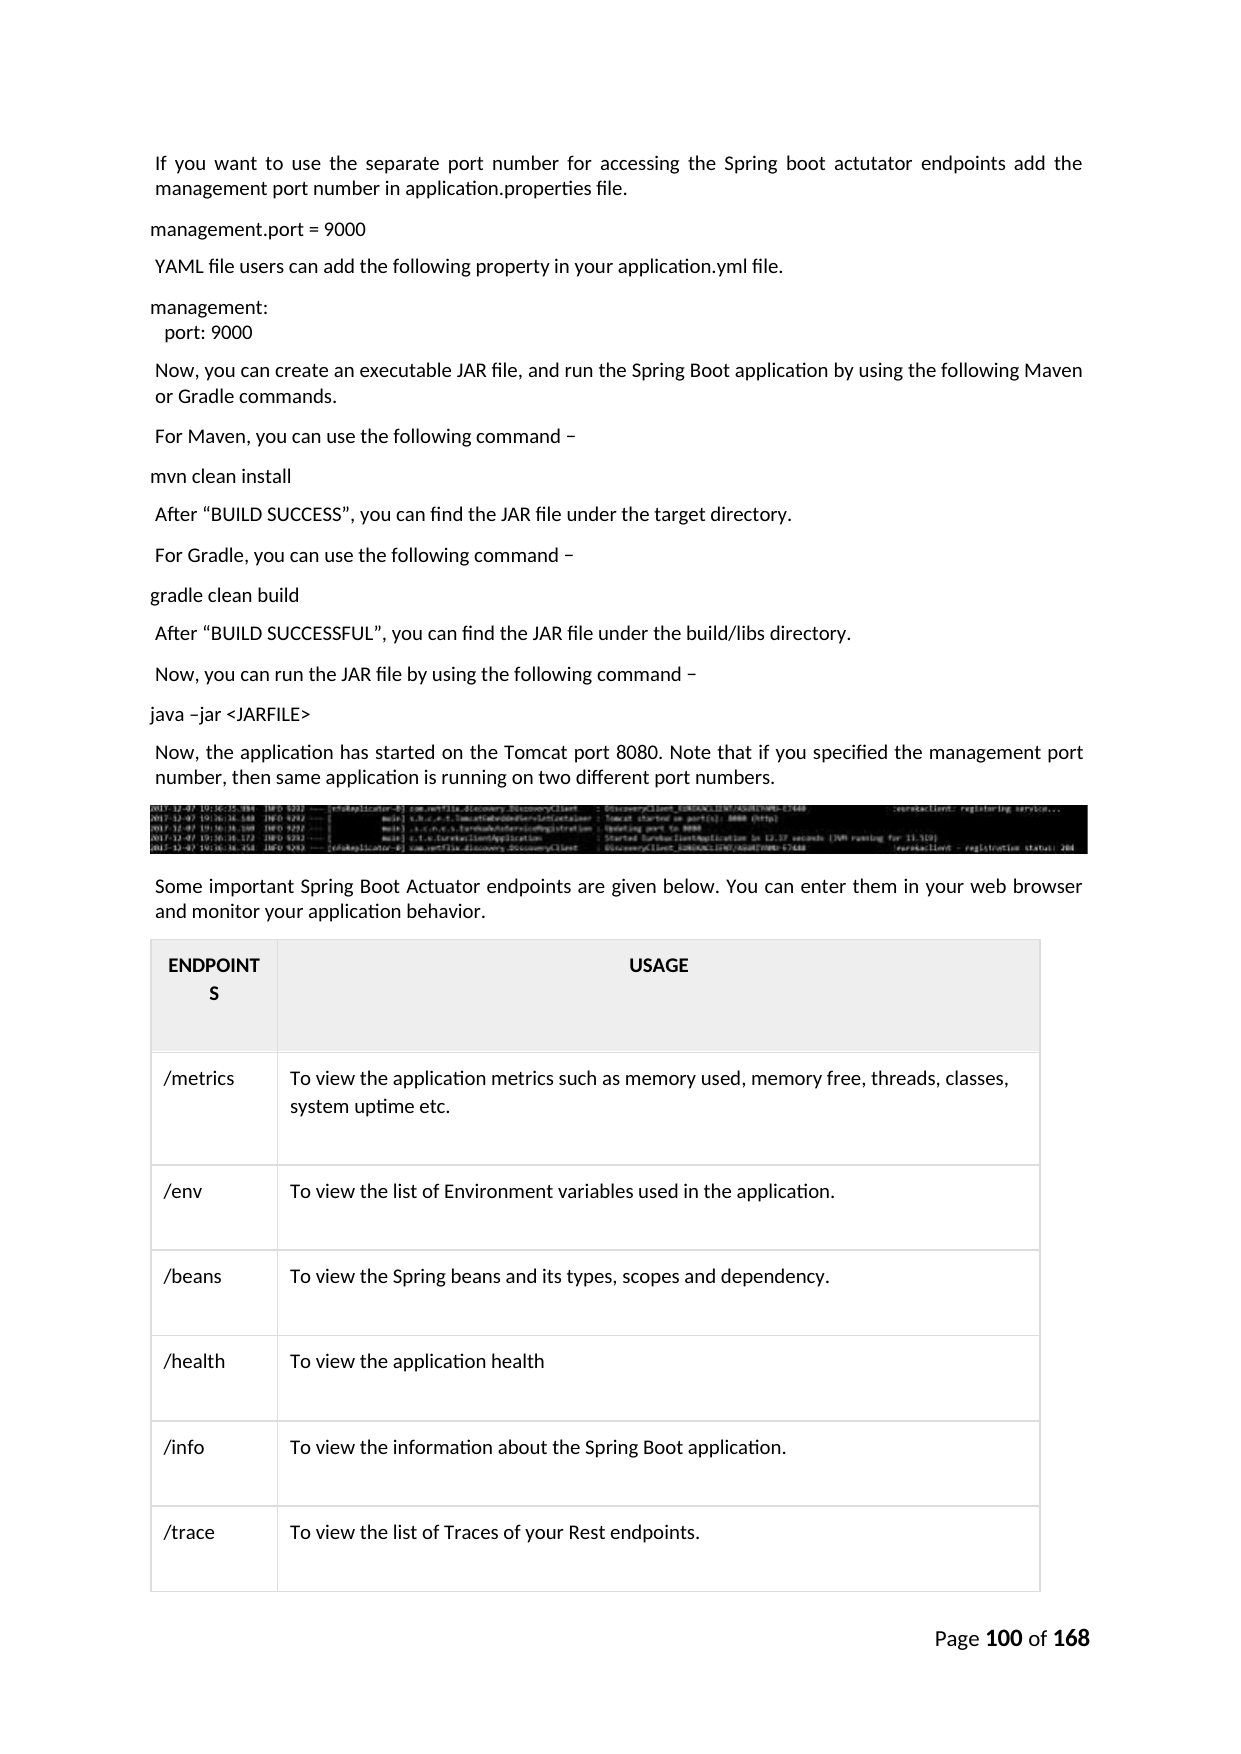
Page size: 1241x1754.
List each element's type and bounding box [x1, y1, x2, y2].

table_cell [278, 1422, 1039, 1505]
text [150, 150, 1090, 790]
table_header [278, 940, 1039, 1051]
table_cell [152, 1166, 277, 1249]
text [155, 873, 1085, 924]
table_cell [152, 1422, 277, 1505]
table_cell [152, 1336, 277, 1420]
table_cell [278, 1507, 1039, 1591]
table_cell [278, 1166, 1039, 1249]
picture [150, 805, 1088, 854]
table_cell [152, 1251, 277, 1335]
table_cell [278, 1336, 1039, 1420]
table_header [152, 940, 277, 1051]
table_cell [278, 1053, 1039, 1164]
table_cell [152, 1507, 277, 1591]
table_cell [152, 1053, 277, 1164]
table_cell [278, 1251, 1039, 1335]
